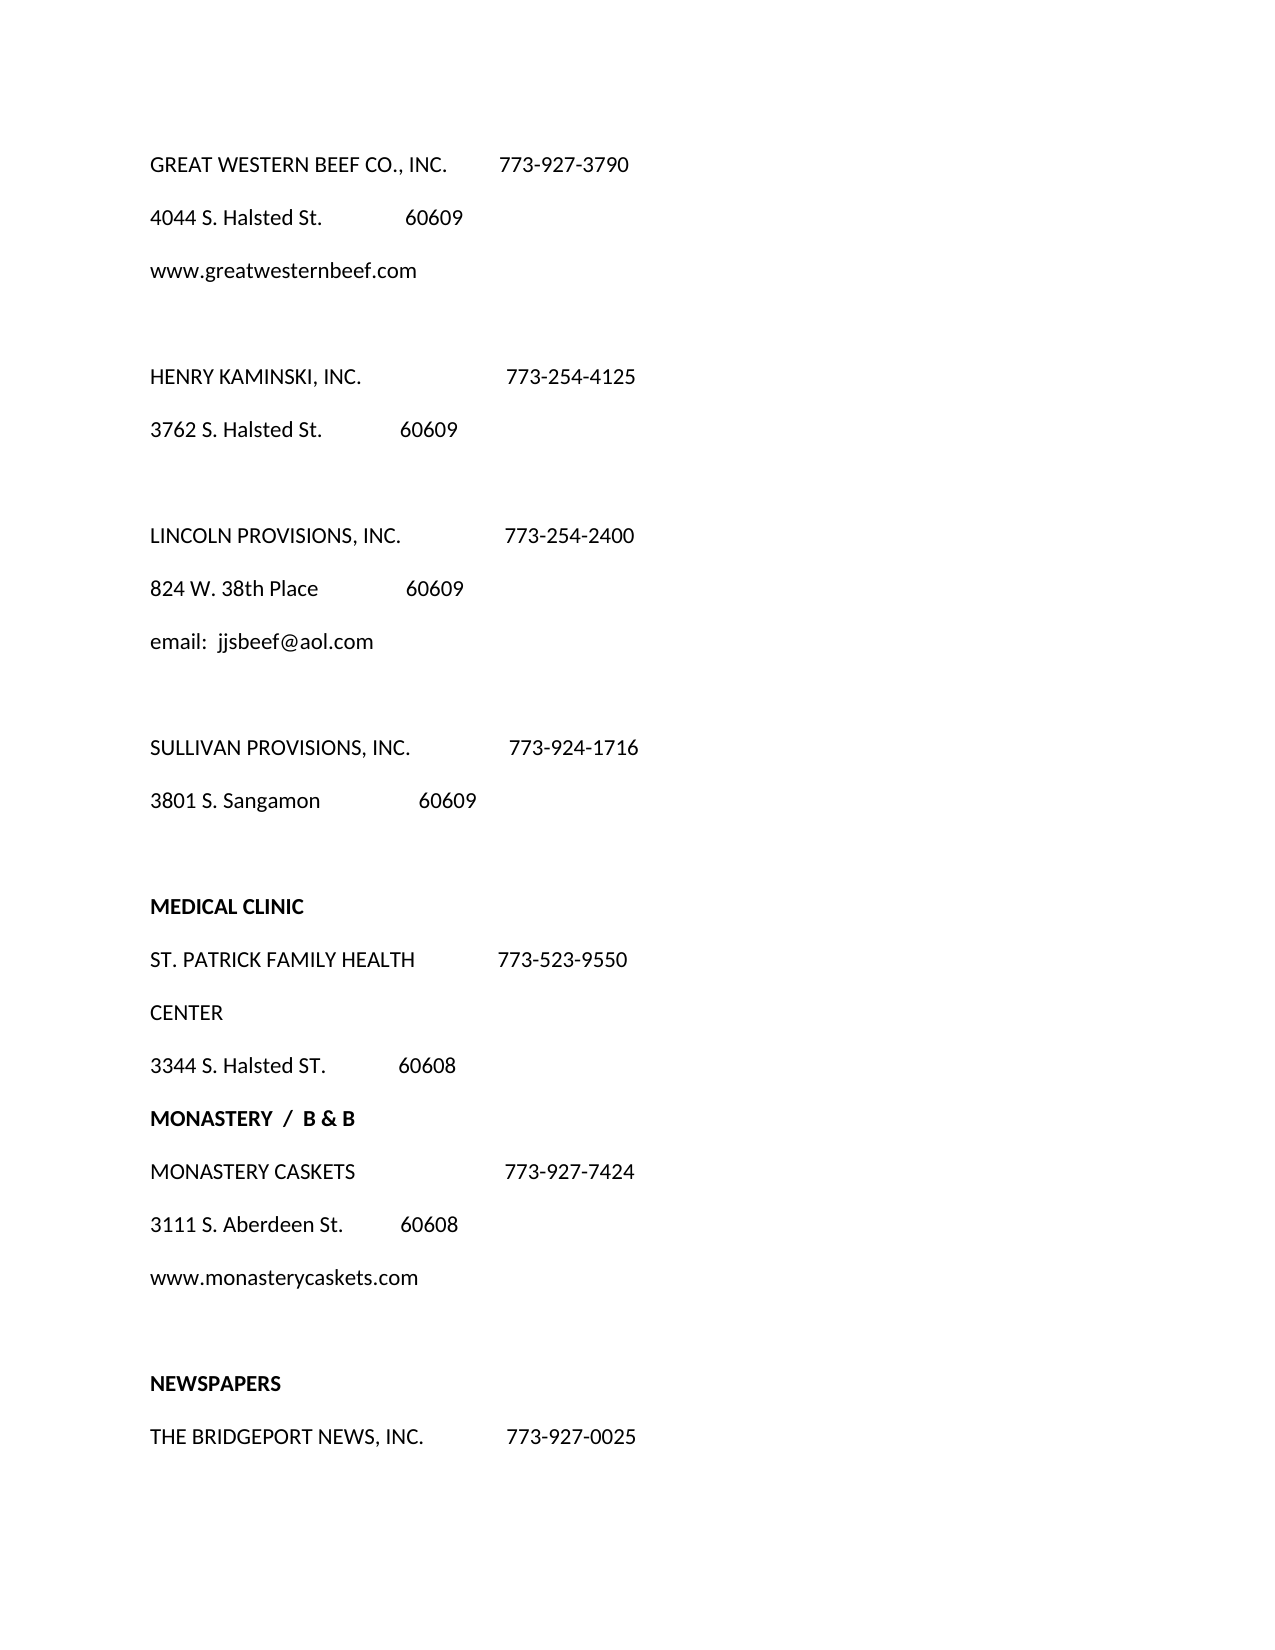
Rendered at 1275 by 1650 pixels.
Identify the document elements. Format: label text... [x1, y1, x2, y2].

text 3344 S. Halsted ST. 60608 [150, 1051, 1125, 1079]
text HENRY KAMINSKI, INC. 773-254-4125 [150, 362, 1125, 390]
text ST. PATRICK FAMILY HEALTH 773-523-9550 [150, 945, 1125, 973]
text 3762 S. Halsted St. 60609 [150, 415, 1125, 443]
text CENTER [150, 998, 1125, 1026]
text THE BRIDGEPORT NEWS, INC. 773-927-0025 [150, 1422, 1125, 1451]
text 3801 S. Sangamon 60609 [150, 786, 1125, 814]
text email: jjsbeef@aol.com​ [150, 627, 1125, 655]
text GREAT WESTERN BEEF CO., INC. 773-927-3790 [150, 150, 1125, 178]
text SULLIVAN PROVISIONS, INC. 773-924-1716 [150, 733, 1125, 761]
text MEDICAL CLINIC [150, 892, 1125, 920]
text LINCOLN PROVISIONS, INC. 773-254-2400 [150, 521, 1125, 549]
text NEWSPAPERS [150, 1369, 1125, 1397]
text 824 W. 38th Place 60609 [150, 574, 1125, 602]
text MONASTERY CASKETS 773-927-7424 [150, 1157, 1125, 1185]
text 4044 S. Halsted St. 60609 [150, 203, 1125, 231]
text 3111 S. Aberdeen St. 60608 [150, 1210, 1125, 1238]
text www.greatwesternbeef.com​ [150, 256, 1125, 284]
text MONASTERY / B & B [150, 1104, 1125, 1132]
text www.monasterycaskets.com [150, 1263, 1125, 1291]
